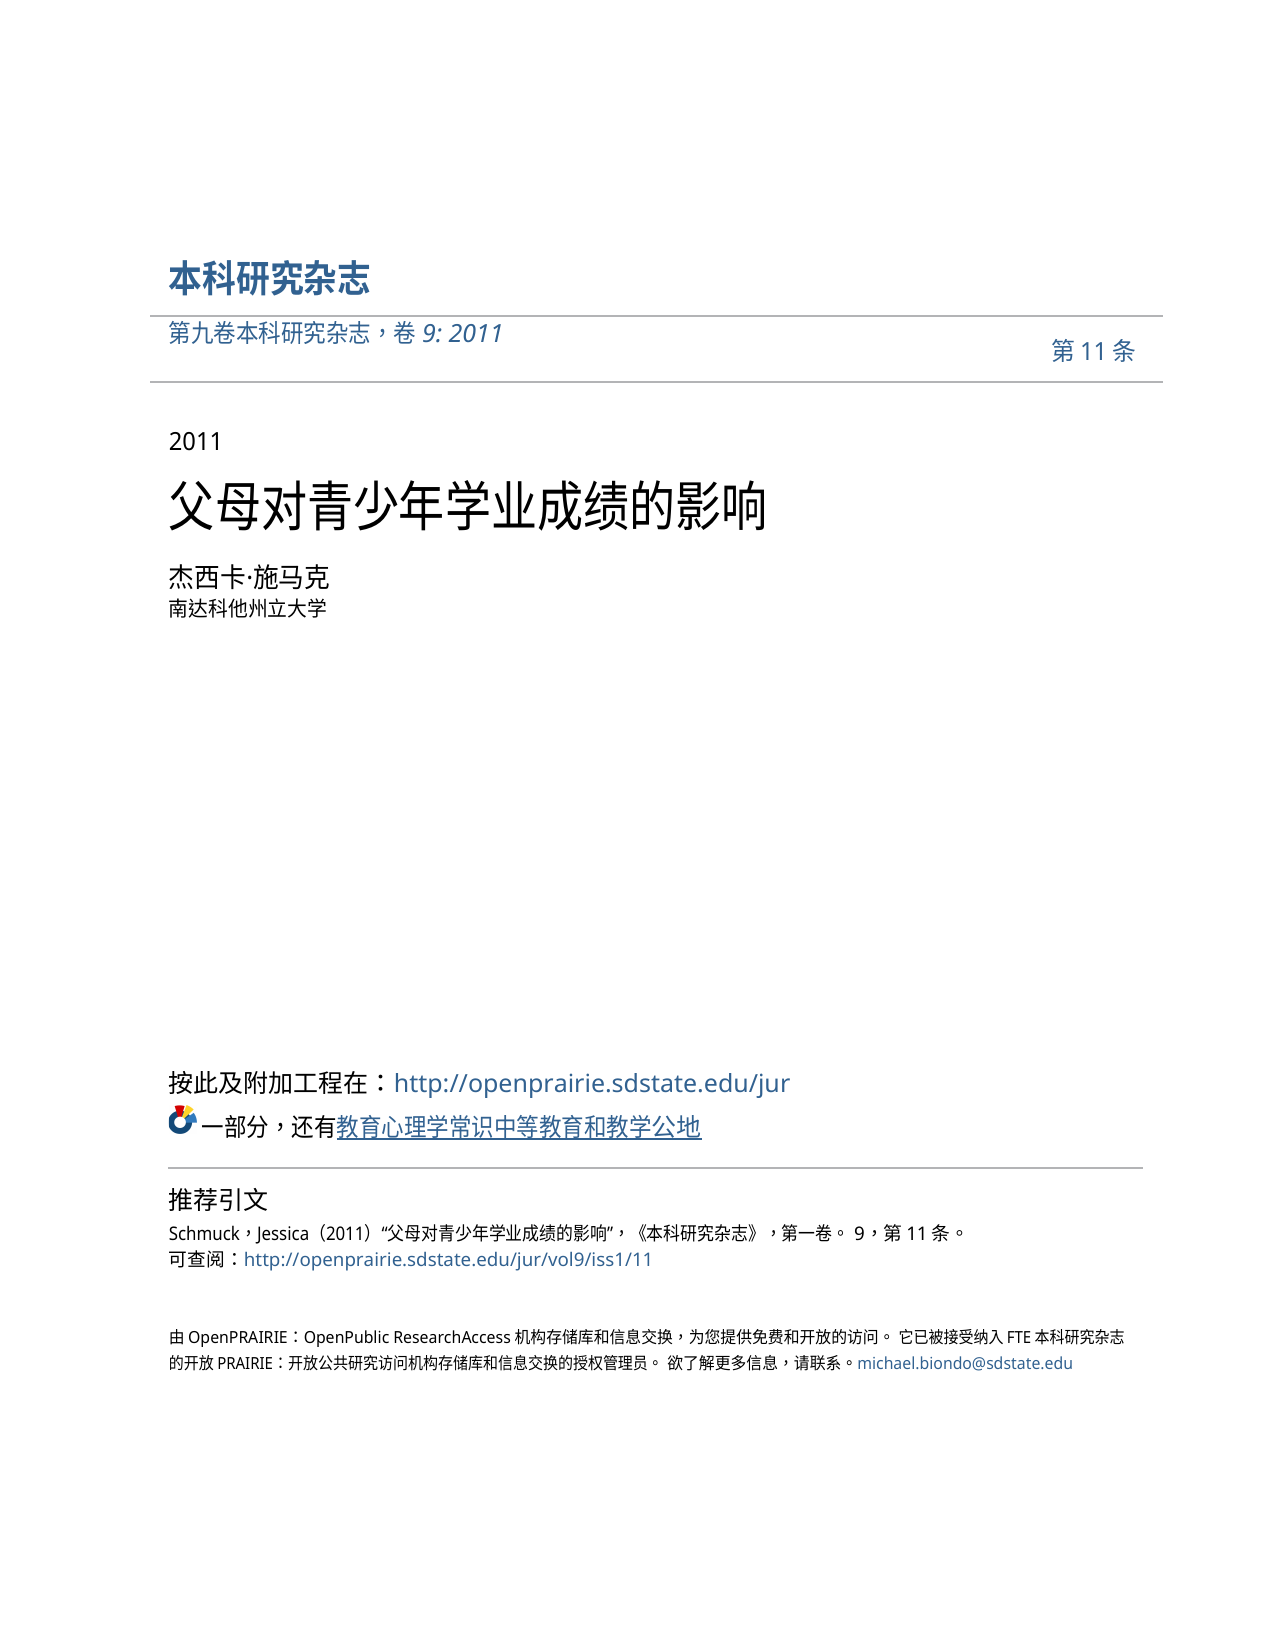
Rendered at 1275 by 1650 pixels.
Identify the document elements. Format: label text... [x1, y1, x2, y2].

text 本科研究杂志 [169, 254, 764, 302]
text 父母对青少年学业成绩的影响 [169, 479, 986, 538]
text 一部分，还有教育心理学常识中等教育和教学公地 [169, 1109, 1056, 1143]
text 可查阅：http://openprairie.sdstate.edu/jur/vol9/iss1/11 [169, 1246, 1156, 1271]
text 第九卷本科研究杂志，卷 9: 2011 [169, 318, 669, 348]
text 按此及附加工程在：http://openprairie.sdstate.edu/jur [169, 1066, 1156, 1100]
text 推荐引文 [169, 1182, 1156, 1217]
picture [168, 1105, 197, 1134]
text 杰西卡·施马克 [169, 563, 1156, 594]
text 2011 [169, 423, 1156, 457]
text 由OpenPRAIRIE：OpenPublic ResearchAccess机构存储库和信息交换，为您提供免费和开放的访问。 它已被接受纳入FTE本科研究杂志的开放PRAIRIE：开放公共研究访问机构存储库和信息交换的授权管理员。 欲了解更多信息，请联系。michael.biondo@sdstate.edu [169, 1325, 1132, 1374]
subtitle 第11条 [1051, 334, 1156, 368]
text 南达科他州立大学 [169, 594, 1156, 622]
text Schmuck，Jessica（2011）“父母对青少年学业成绩的影响”，《本科研究杂志》，第一卷。 9，第11条。 [169, 1221, 1132, 1245]
